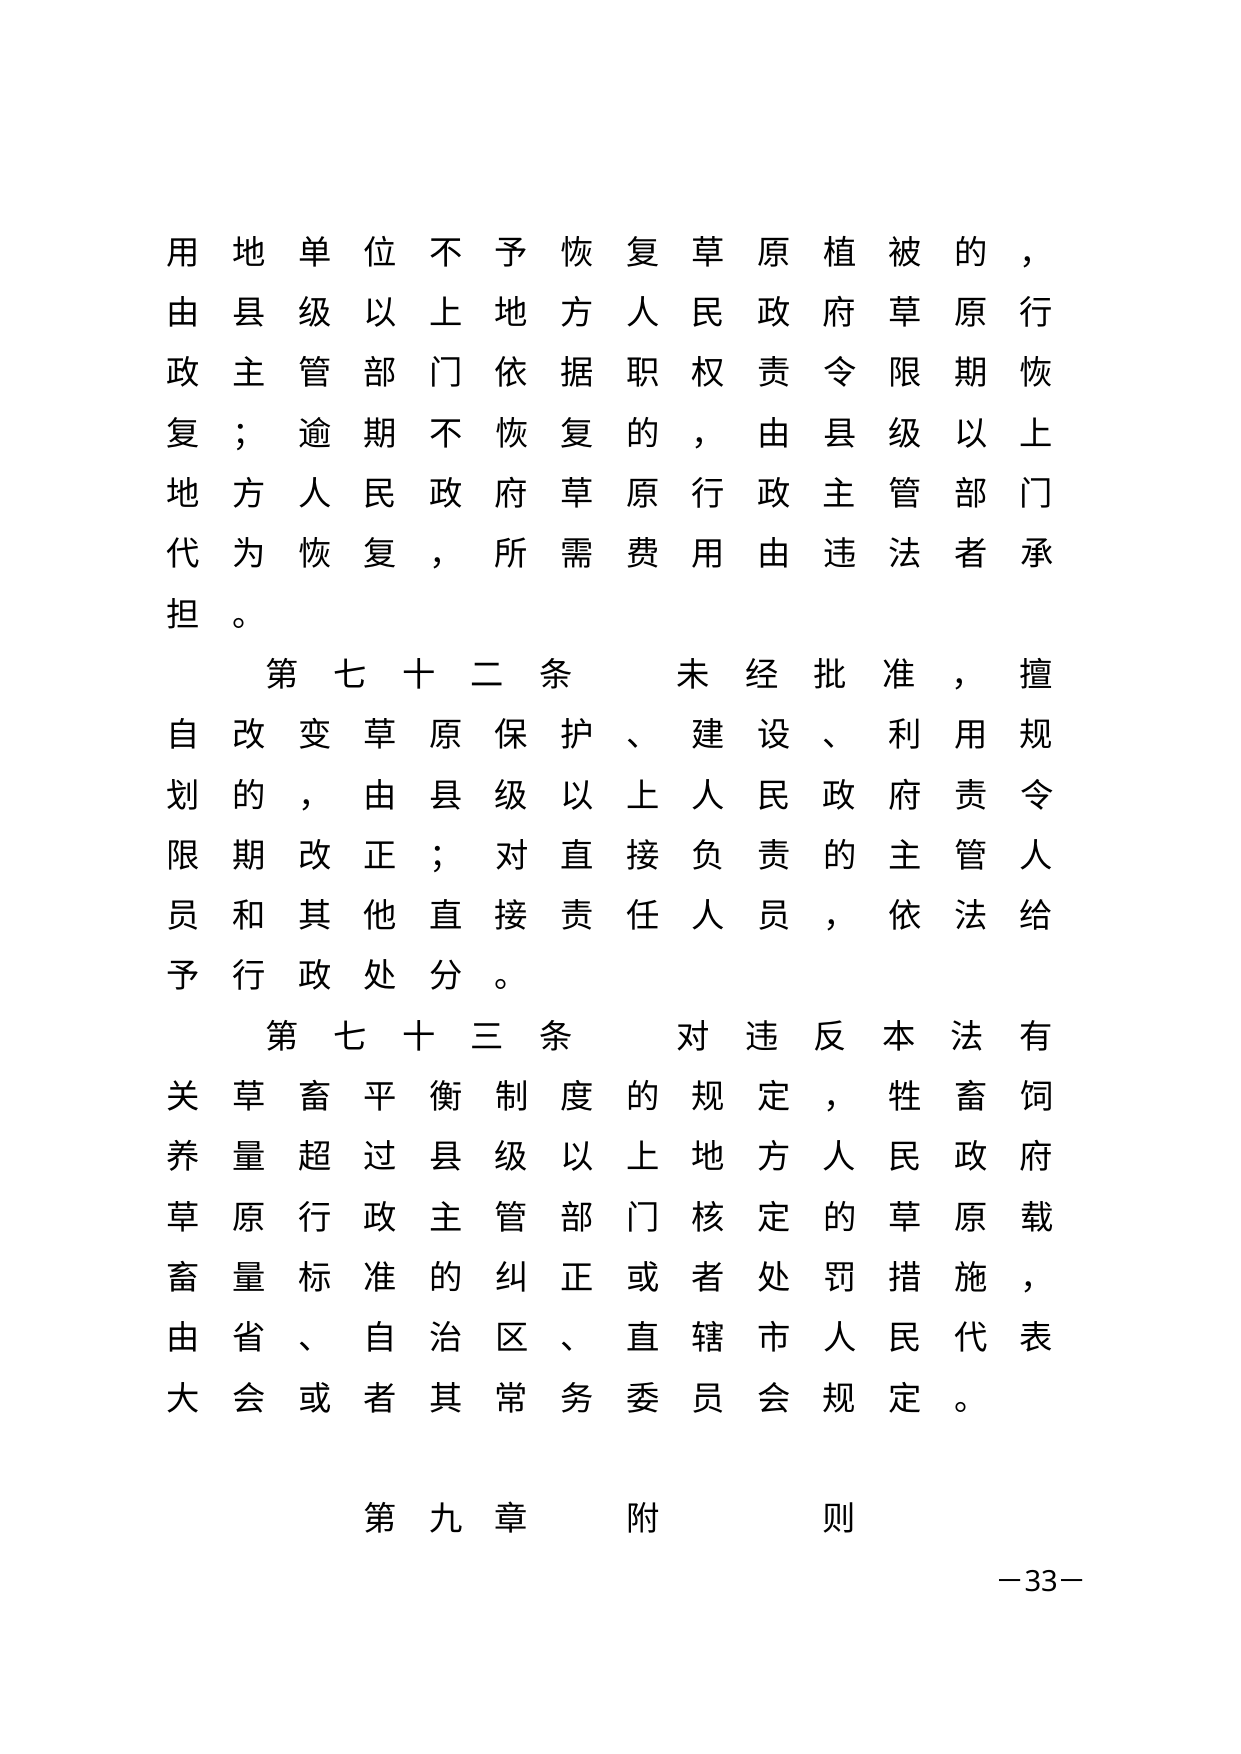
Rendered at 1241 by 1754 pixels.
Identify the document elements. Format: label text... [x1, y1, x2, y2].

text 第九章 附 则 [167, 1486, 1085, 1546]
text 第七十二条 未经批准，擅自改变草原保护、建设、利用规划的，由县级以上人民政府责令限期改正；对直接负责的主管人员和其他直接责任人员，依法给予行政处分。 [167, 642, 1085, 1003]
text 临时占用草原，占用期届满，用地单位不予恢复草原植被的，由县级以上地方人民政府草原行政主管部门依据职权责令限期恢复；逾期不恢复的，由县级以上地方人民政府草原行政主管部门代为恢复，所需费用由违法者承担。 [167, 219, 1085, 642]
text 第七十三条 对违反本法有关草畜平衡制度的规定，牲畜饲养量超过县级以上地方人民政府草原行政主管部门核定的草原载畜量标准的纠正或者处罚措施，由省、自治区、直辖市人民代表大会或者其常务委员会规定。 [167, 1003, 1085, 1426]
